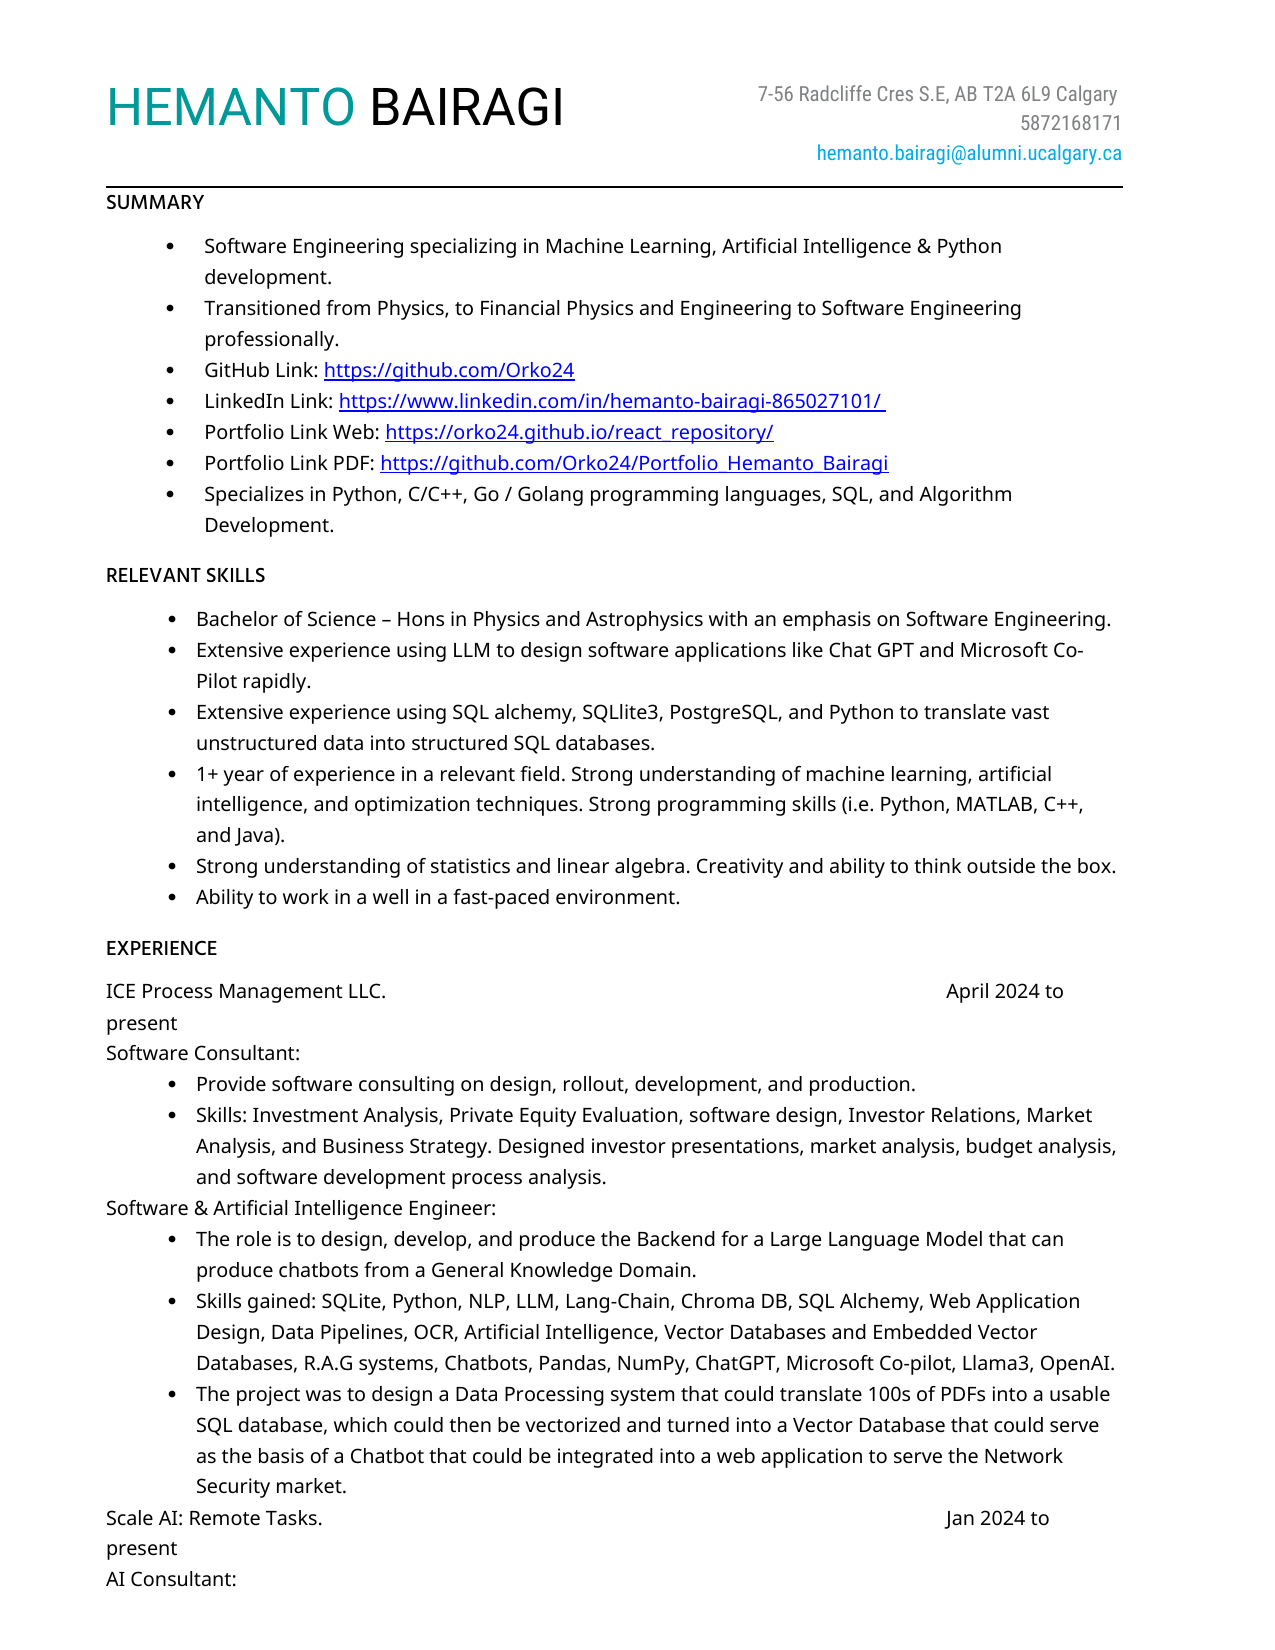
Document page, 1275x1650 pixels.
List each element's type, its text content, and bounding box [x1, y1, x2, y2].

list LinkedIn Link: https://www.linkedin.com/in/hemanto-bairagi-865027101/ [167, 387, 1125, 414]
list Extensive experience using LLM to design software applications like Chat GPT and Microsoft Co-Pilot rapidly. [162, 636, 1125, 694]
list Specializes in Python, C/C++, Go / Golang programming languages, SQL, and Algorithm Development. [167, 480, 1125, 538]
table_header Hemanto Bairagi [106, 78, 614, 186]
table_header 7-56 Radcliffe Cres S.E, AB T2A 6L9 Calgary T2A 6L9, 7-56 Radcliffe Cres S.E, AB 5872168171 hemanto.bairagi@alumni.ucalgary.ca [614, 78, 1122, 186]
text ICE Process Management LLC. April 2024 to present [106, 978, 1125, 1036]
list Ability to work in a well in a fast-paced environment. [162, 883, 1125, 911]
list Bachelor of Science – Hons in Physics and Astrophysics with an emphasis on Software Engineering. [162, 605, 1125, 632]
text AI Consultant: [106, 1566, 1125, 1593]
title Summary [106, 188, 1125, 221]
list Software Engineering specializing in Machine Learning, Artificial Intelligence & Python development. [167, 232, 1125, 290]
list GitHub Link: https://github.com/Orko24 [167, 356, 1125, 383]
list The role is to design, develop, and produce the Backend for a Large Language Model that can produce chatbots from a General Knowledge Domain. [162, 1225, 1125, 1283]
list Skills: Investment Analysis, Private Equity Evaluation, software design, Investor Relations, Market Analysis, and Business Strategy. Designed investor presentations, market analysis, budget analysis, and software development process analysis. [162, 1102, 1125, 1190]
list Portfolio Link PDF: https://github.com/Orko24/Portfolio_Hemanto_Bairagi [167, 449, 1125, 476]
text Scale AI: Remote Tasks. Jan 2024 to present [106, 1504, 1125, 1562]
list 1+ year of experience in a relevant field. Strong understanding of machine learning, artificial intelligence, and optimization techniques. Strong programming skills (i.e. Python, MATLAB, C++, and Java). [162, 760, 1125, 849]
text Software & Artificial Intelligence Engineer: [99, 1194, 1125, 1221]
text Software Consultant: [106, 1040, 1125, 1067]
list Transitioned from Physics, to Financial Physics and Engineering to Software Engineering professionally. [167, 294, 1125, 352]
list Skills gained: SQLite, Python, NLP, LLM, Lang-Chain, Chroma DB, SQL Alchemy, Web Application Design, Data Pipelines, OCR, Artificial Intelligence, Vector Databases and Embedded Vector Databases, R.A.G systems, Chatbots, Pandas, NumPy, ChatGPT, Microsoft Co-pilot, Llama3, OpenAI. [162, 1287, 1125, 1376]
title Relevant Skills [106, 561, 1125, 594]
list Extensive experience using SQL alchemy, SQLlite3, PostgreSQL, and Python to translate vast unstructured data into structured SQL databases. [162, 698, 1125, 756]
list Provide software consulting on design, rollout, development, and production. [162, 1071, 1125, 1098]
list Strong understanding of statistics and linear algebra. Creativity and ability to think outside the box. [162, 853, 1125, 879]
title Experience [106, 933, 1125, 967]
list The project was to design a Data Processing system that could translate 100s of PDFs into a usable SQL database, which could then be vectorized and turned into a Vector Database that could serve as the basis of a Chatbot that could be integrated into a web application to serve the Network Security market. [162, 1380, 1125, 1500]
list Portfolio Link Web: https://orko24.github.io/react_repository/ [167, 418, 1125, 445]
